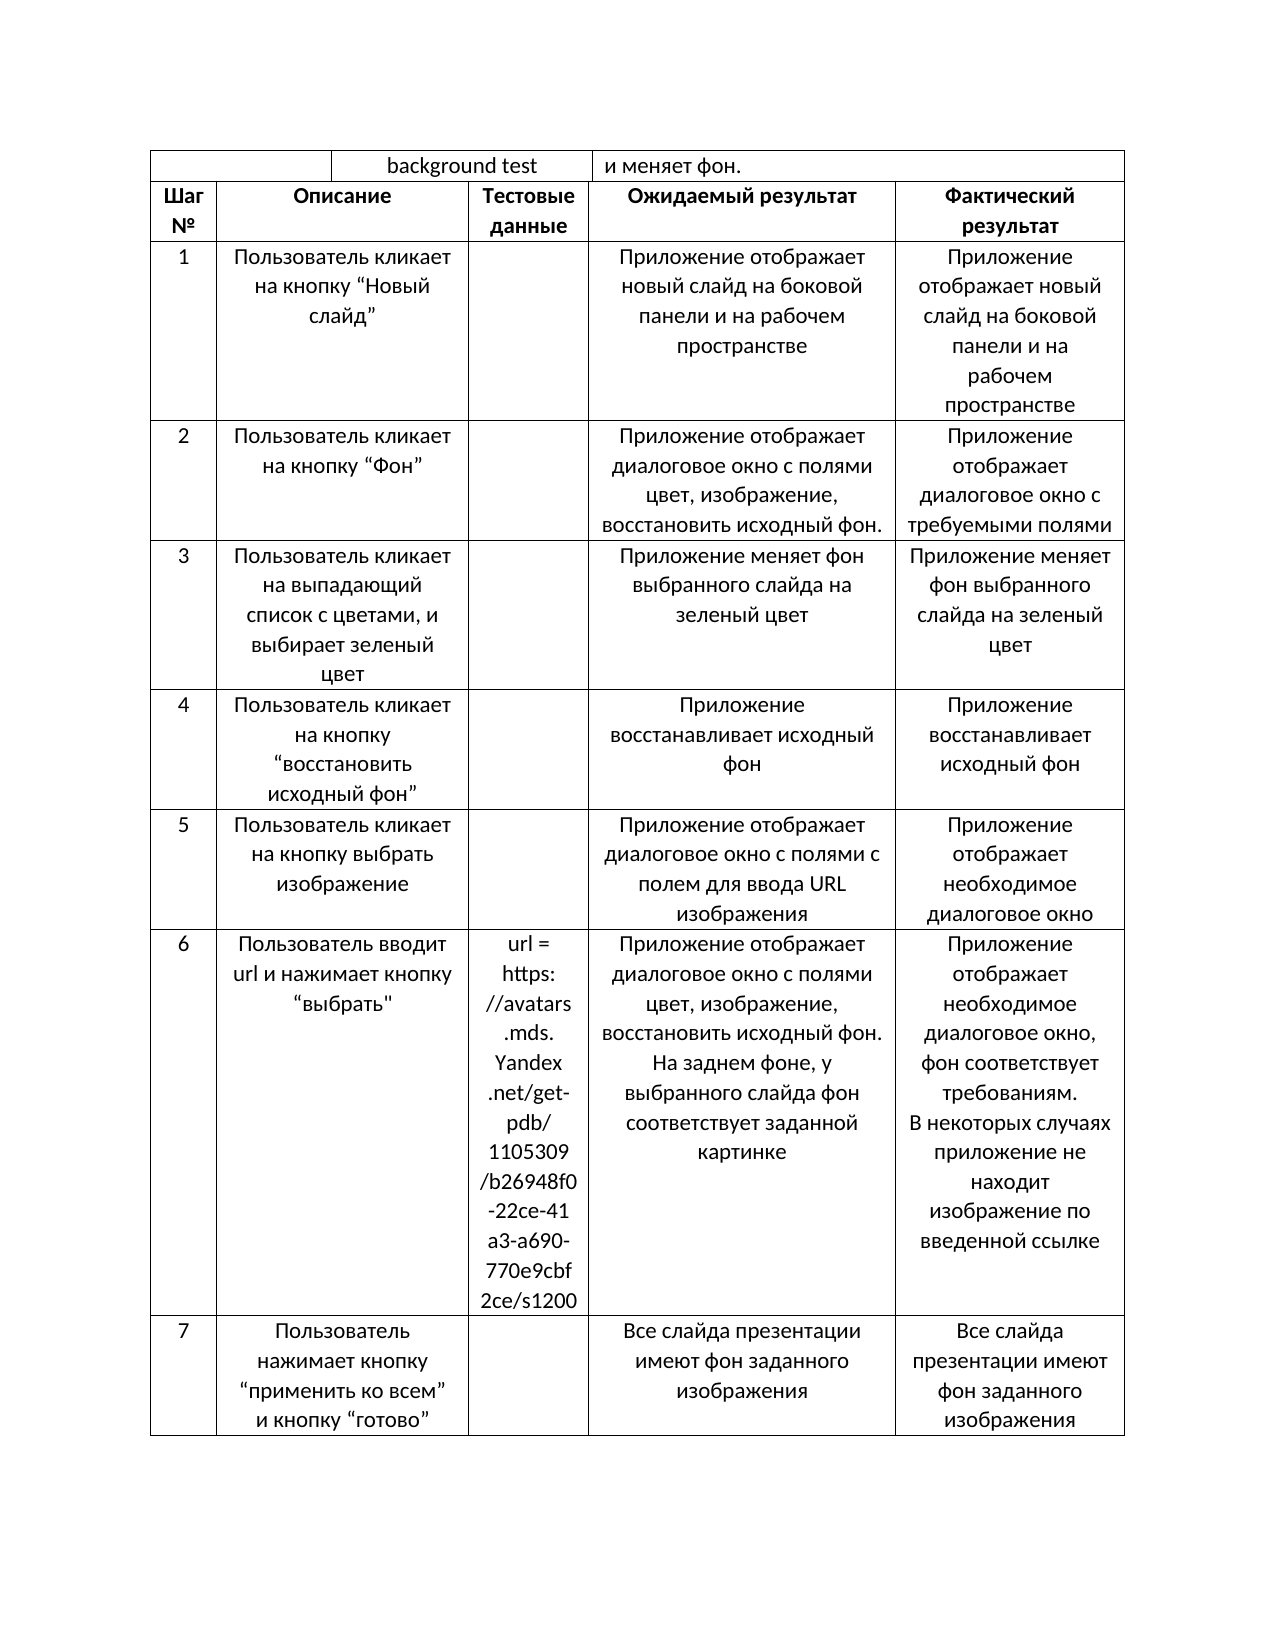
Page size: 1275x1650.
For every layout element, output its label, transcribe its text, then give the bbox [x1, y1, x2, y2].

table_cell Приложение отображает диалоговое окно с требуемыми полями [896, 421, 1124, 540]
table_cell Описание [217, 182, 468, 241]
table_cell url = https: //avatars .mds. Yandex .net/get- pdb/ 1105309 /b26948f0 -22ce-41 a3-a690-770e9cbf 2ce/s1200 [469, 930, 588, 1315]
table_cell [469, 421, 588, 540]
table_cell Приложение отображает необходимое диалоговое окно, фон соответствует требованиям. В некоторых случаях приложение не находит изображение по введенной ссылке [896, 930, 1124, 1315]
table_cell Пользователь кликает на кнопку “Новый слайд” [217, 242, 468, 420]
table_cell 5 [151, 810, 216, 928]
table_cell Пользователь кликает на кнопку выбрать изображение [217, 810, 468, 928]
table_cell Шаг № [151, 182, 216, 241]
table_cell Фактический результат [896, 182, 1124, 241]
table_cell Приложение восстанавливает исходный фон [896, 690, 1124, 809]
table_cell Пользователь создает новые слайды в презентации и меняет фон. [593, 151, 1124, 181]
table_cell Пользователь нажимает кнопку “применить ко всем” и кнопку “готово” [217, 1316, 468, 1435]
table_cell Приложение отображает новый слайд на боковой панели и на рабочем пространстве [589, 242, 895, 420]
table_cell Ожидаемый результат [589, 182, 895, 241]
table_cell [469, 242, 588, 420]
table_cell Приложение отображает необходимое диалоговое окно [896, 810, 1124, 928]
table_cell 1 [151, 242, 216, 420]
table_cell 2 [151, 421, 216, 540]
table_cell 7 [151, 1316, 216, 1435]
table_cell 4 [151, 690, 216, 809]
table_cell Пользователь кликает на выпадающий список с цветами, и выбирает зеленый цвет [217, 541, 468, 689]
table_cell Приложение восстанавливает исходный фон [589, 690, 895, 809]
table_cell Приложение отображает диалоговое окно с полями с полем для ввода URL изображения [589, 810, 895, 928]
table_cell Все слайда презентации имеют фон заданного изображения [896, 1316, 1124, 1435]
table_cell [469, 541, 588, 689]
table_cell Приложение отображает диалоговое окно с полями цвет, изображение, восстановить исходный фон. [589, 421, 895, 540]
table_cell Приложение меняет фон выбранного слайда на зеленый цвет [589, 541, 895, 689]
table_cell Пользователь кликает на кнопку “Фон” [217, 421, 468, 540]
table_cell Create slides and change background test [332, 151, 592, 181]
table_cell Приложение отображает новый слайд на боковой панели и на рабочем пространстве [896, 242, 1124, 420]
table_cell Все слайда презентации имеют фон заданного изображения [589, 1316, 895, 1435]
table_cell Пользователь кликает на кнопку “восстановить исходный фон” [217, 690, 468, 809]
table_cell [469, 810, 588, 928]
table_cell 3 [151, 541, 216, 689]
table_cell Приложение меняет фон выбранного слайда на зеленый цвет [896, 541, 1124, 689]
table_cell Пользователь вводит url и нажимает кнопку “выбрать" [217, 930, 468, 1315]
table_cell [469, 690, 588, 809]
table_cell Тестовые данные [469, 182, 588, 241]
table_cell 6 [151, 930, 216, 1315]
table_cell 3 [151, 151, 331, 181]
table_cell [469, 1316, 588, 1435]
